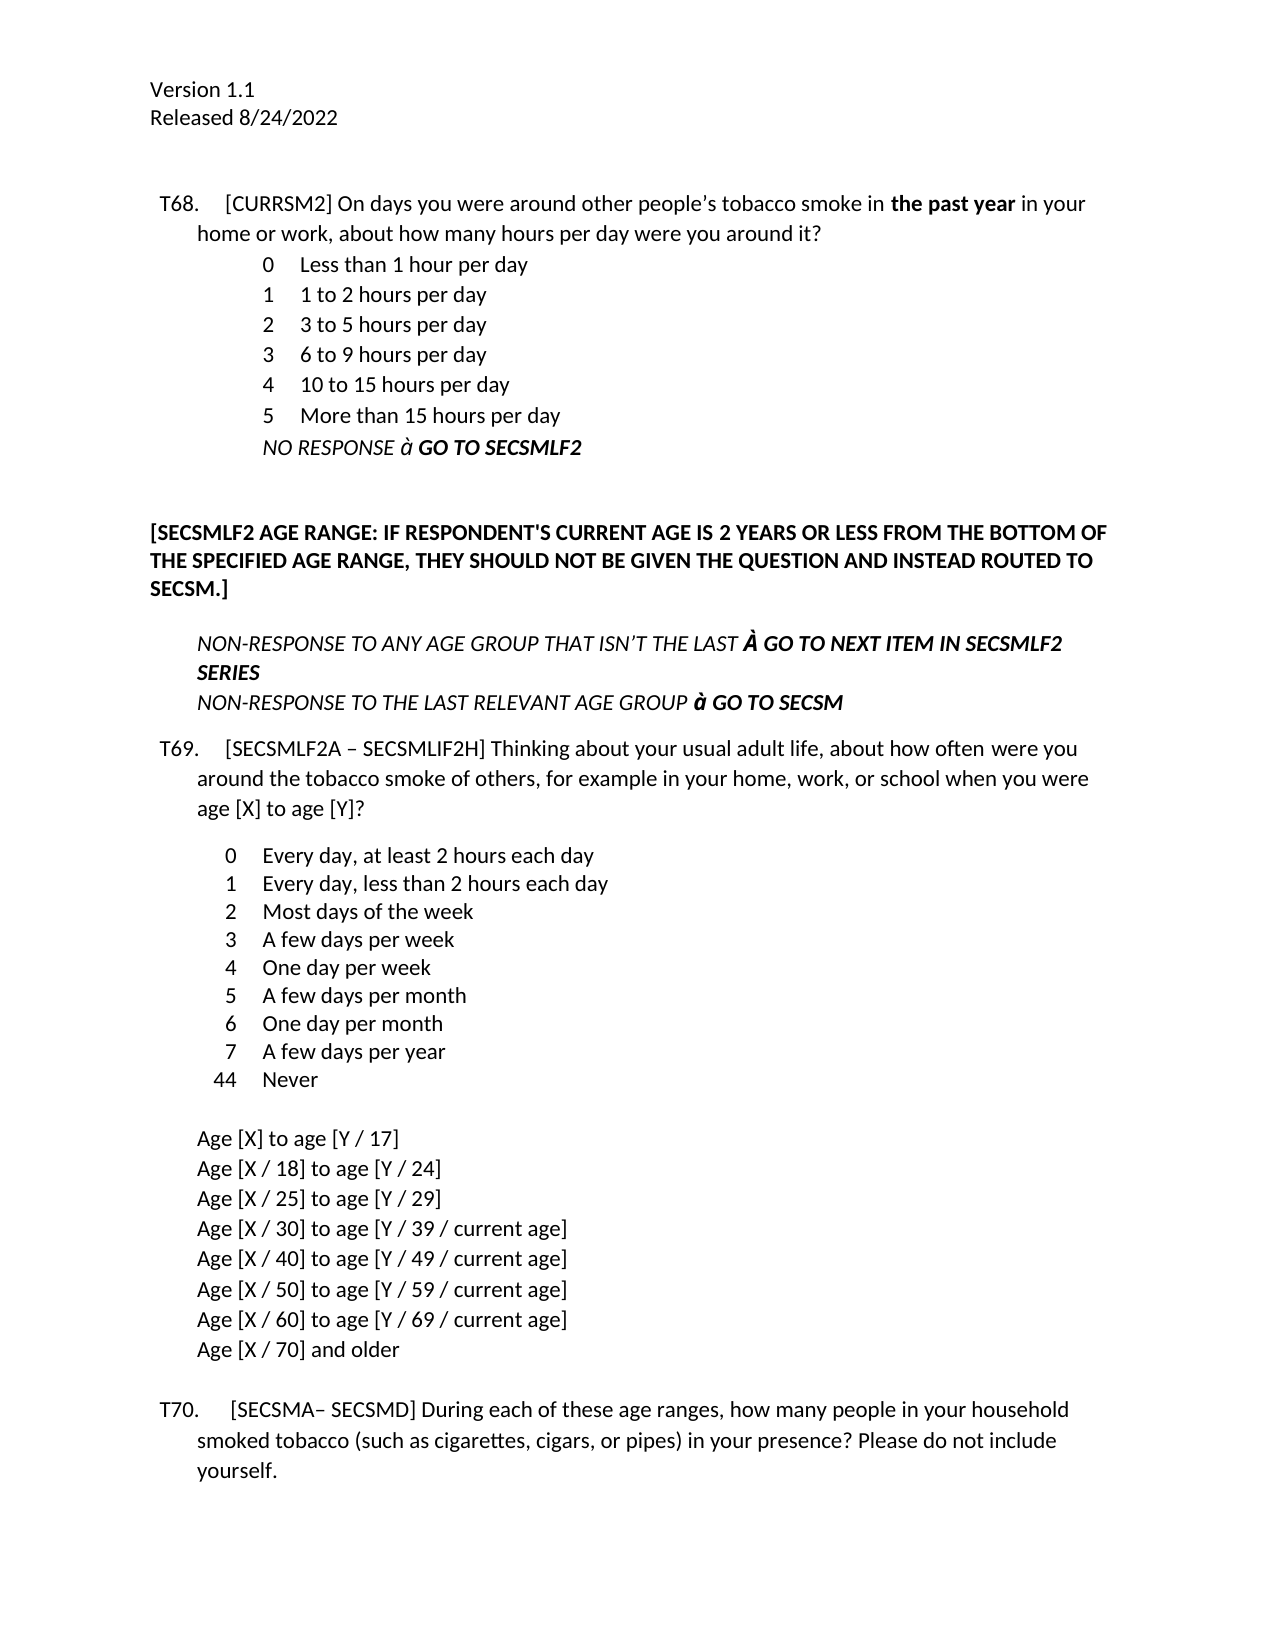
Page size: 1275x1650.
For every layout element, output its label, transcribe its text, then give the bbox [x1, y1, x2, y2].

list Age [X / 70] and older [197, 1335, 1125, 1363]
list Every day, less than 2 hours each day [225, 869, 1125, 897]
list Every day, at least 2 hours each day [225, 841, 1125, 869]
text non-response to any age group that isn’t the last à GO TO NEXT ITEM IN secsmlf2 SERIES [197, 627, 1125, 686]
list [SECSMLF2A – SECSMLIF2H] Thinking about your usual adult life, about how often were you around the tobacco smoke of others, for example in your home, work, or school when you were age [X] to age [Y]? [159, 734, 1125, 822]
list Age [X / 60] to age [Y / 69 / current age] [197, 1305, 1125, 1333]
list Age [X] to age [Y / 17] [197, 1124, 1125, 1152]
list A few days per month [225, 981, 1125, 1009]
list 3 to 5 hours per day [262, 310, 1125, 338]
list Less than 1 hour per day [262, 250, 1125, 278]
list A few days per week [225, 925, 1125, 953]
text non-response to the last relevant age group à GO TO SECSM [197, 686, 1125, 717]
list [CURRSM2] On days you were around other people’s tobacco smoke in the past year in your home or work, about how many hours per day were you around it? [159, 189, 1125, 247]
list A few days per year [225, 1037, 1125, 1065]
list 1 to 2 hours per day [262, 280, 1125, 308]
list 6 to 9 hours per day [262, 340, 1125, 368]
text [seCSMLF2 age range: if respondent's current age is 2 Years or less from the bottom of the specified age range, they should not be given the question and instead routed to secsm.] [150, 518, 1125, 602]
list NO RESPONSE à GO TO SECSMLF2 [234, 431, 1125, 462]
list Age [X / 40] to age [Y / 49 / current age] [197, 1244, 1125, 1272]
list Age [X / 50] to age [Y / 59 / current age] [197, 1275, 1125, 1303]
list Age [X / 18] to age [Y / 24] [197, 1154, 1125, 1182]
list [SECSMA– SECSMD] During each of these age ranges, how many people in your household smoked tobacco (such as cigarettes, cigars, or pipes) in your presence? Please do not include yourself. [159, 1396, 1125, 1484]
list Most days of the week [225, 897, 1125, 925]
list More than 15 hours per day [262, 401, 1125, 429]
text 44 Never [187, 1065, 1125, 1093]
list One day per week [225, 953, 1125, 981]
list Age [X / 30] to age [Y / 39 / current age] [197, 1214, 1125, 1242]
list Age [X / 25] to age [Y / 29] [197, 1184, 1125, 1212]
list 10 to 15 hours per day [262, 371, 1125, 398]
list One day per month [225, 1009, 1125, 1037]
